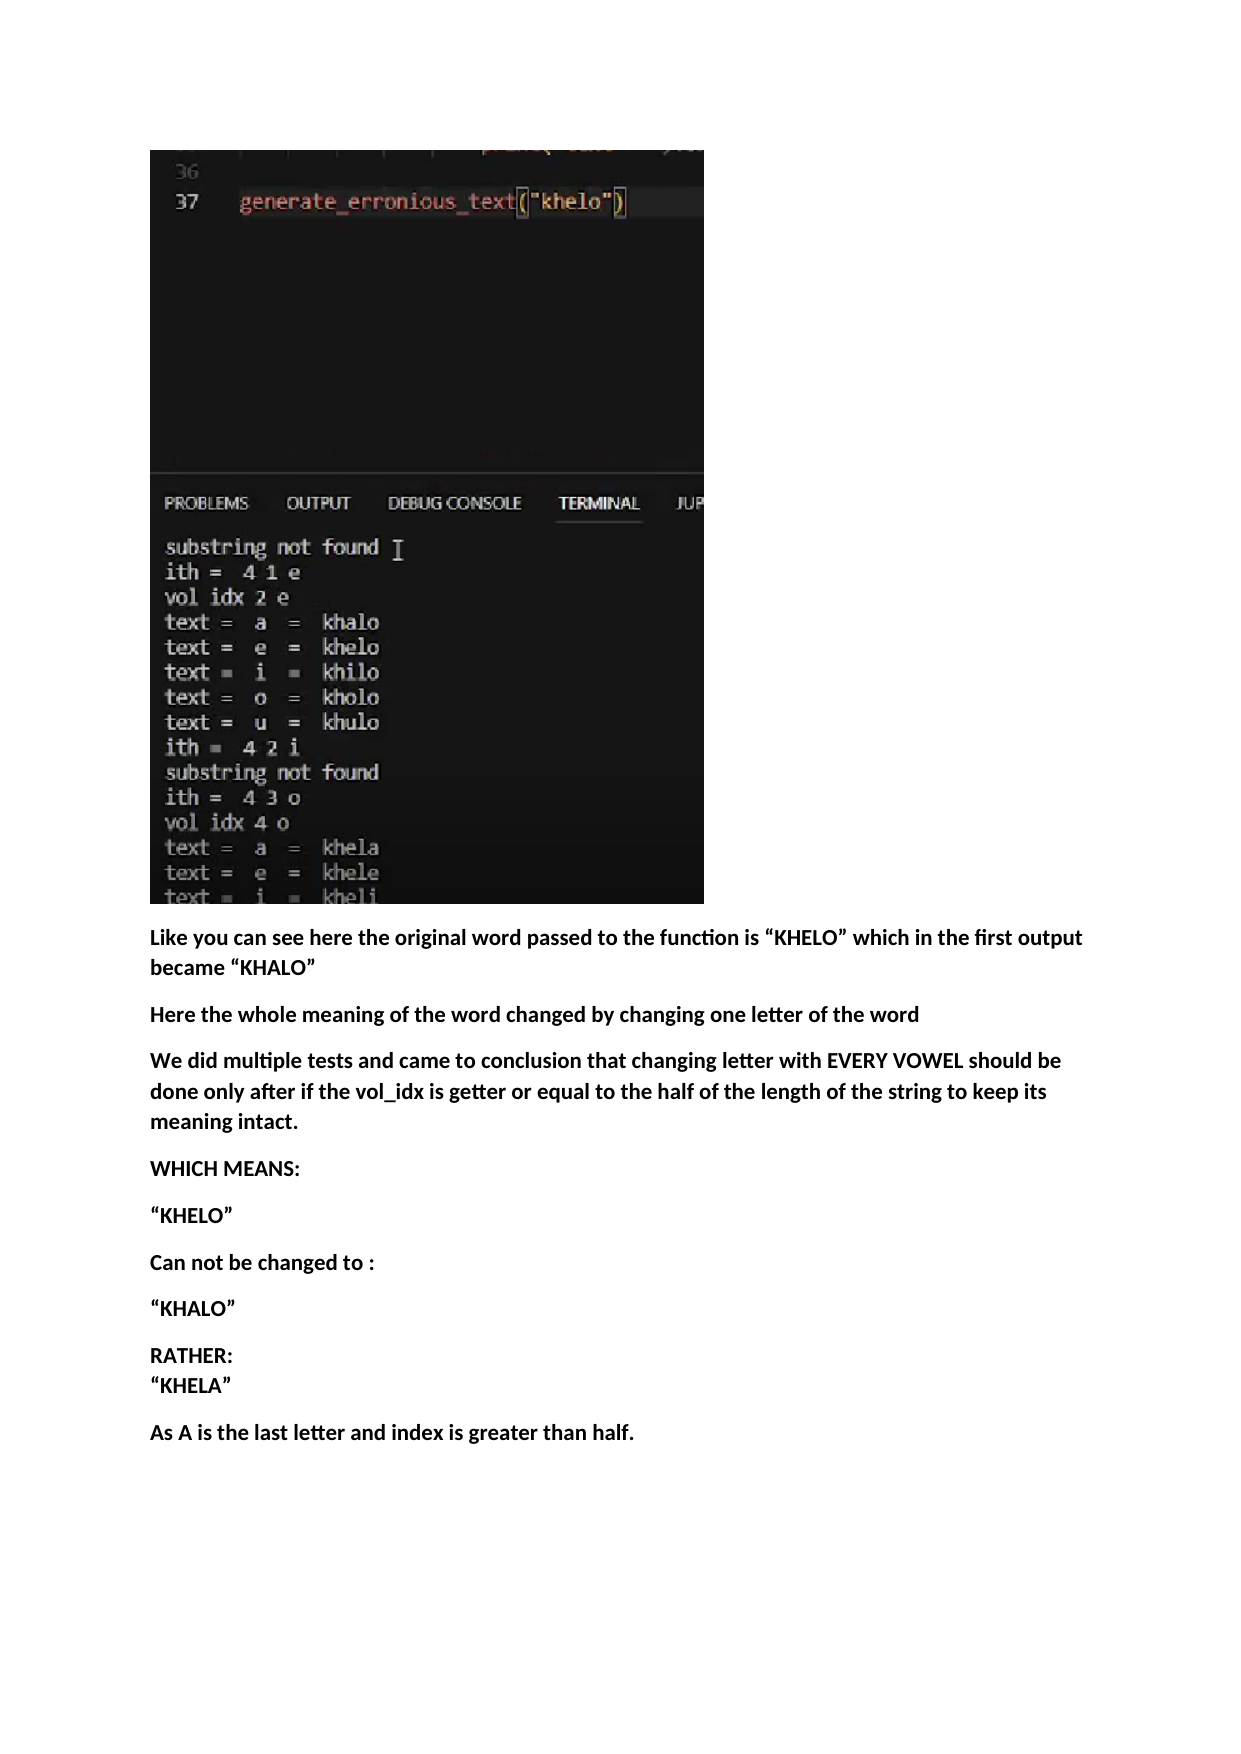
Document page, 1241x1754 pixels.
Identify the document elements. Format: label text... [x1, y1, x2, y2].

text “KHALO” [150, 1294, 1090, 1323]
text As A is the last letter and index is greater than half. [150, 1418, 1090, 1447]
picture [150, 150, 704, 904]
text We did multiple tests and came to conclusion that changing letter with EVERY VOWEL should be done only after if the vol_idx is getter or equal to the half of the length of the string to keep its meaning intact. [150, 1047, 1090, 1135]
text Like you can see here the original word passed to the function is “KHELO” which in the first output became “KHALO” [150, 923, 1090, 981]
text Can not be changed to : [150, 1248, 1090, 1276]
text WHICH MEANS: [150, 1154, 1090, 1182]
text “KHELO” [150, 1201, 1090, 1229]
text Here the whole meaning of the word changed by changing one letter of the word [150, 1000, 1090, 1028]
text RATHER: “KHELA” [150, 1341, 1090, 1400]
